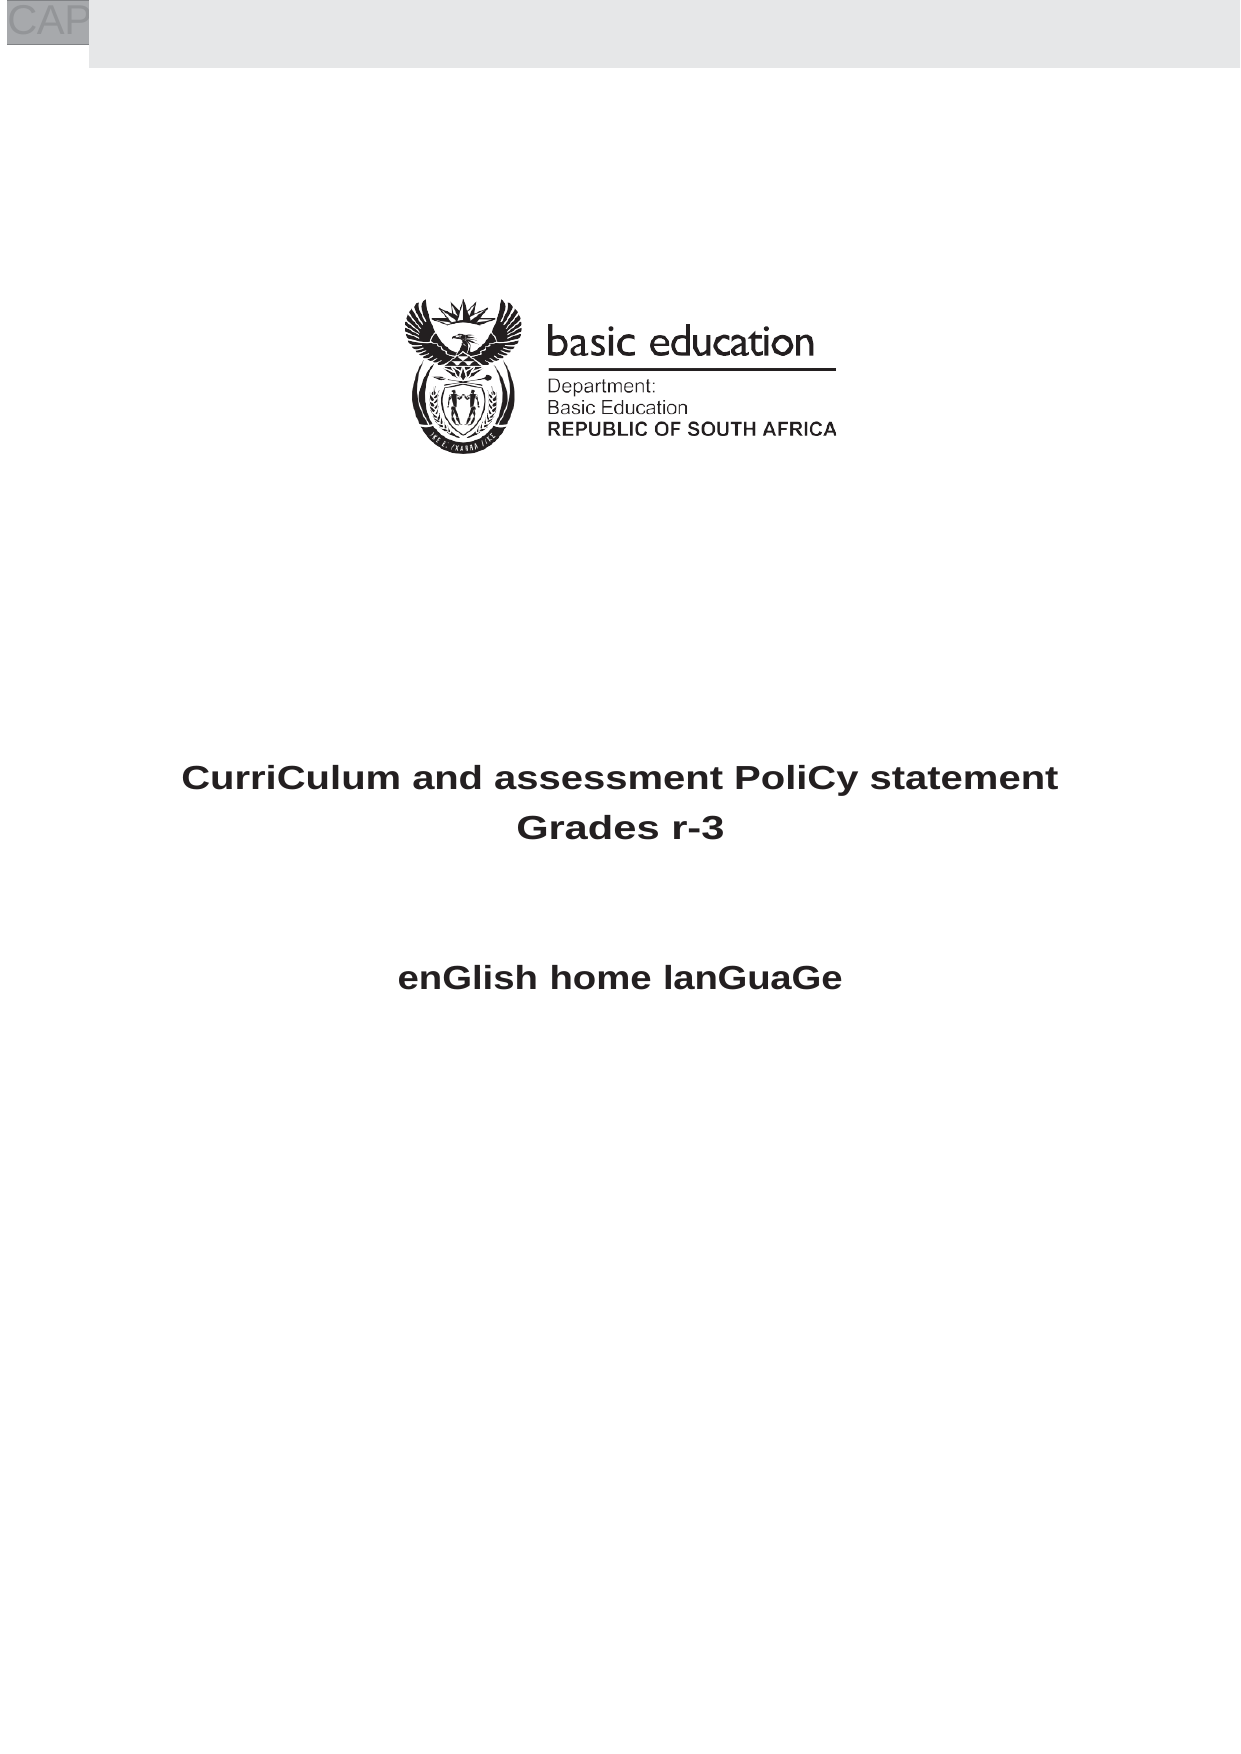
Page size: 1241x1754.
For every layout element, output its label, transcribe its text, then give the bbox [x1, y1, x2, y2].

text enGlish home lanGuaGe [157, 958, 1083, 997]
picture [548, 368, 837, 436]
picture [650, 324, 690, 356]
text CurriCulum and assessment PoliCy statement Grades r-3 [157, 758, 1083, 846]
picture [405, 299, 522, 454]
picture [617, 334, 635, 356]
picture [548, 324, 605, 356]
